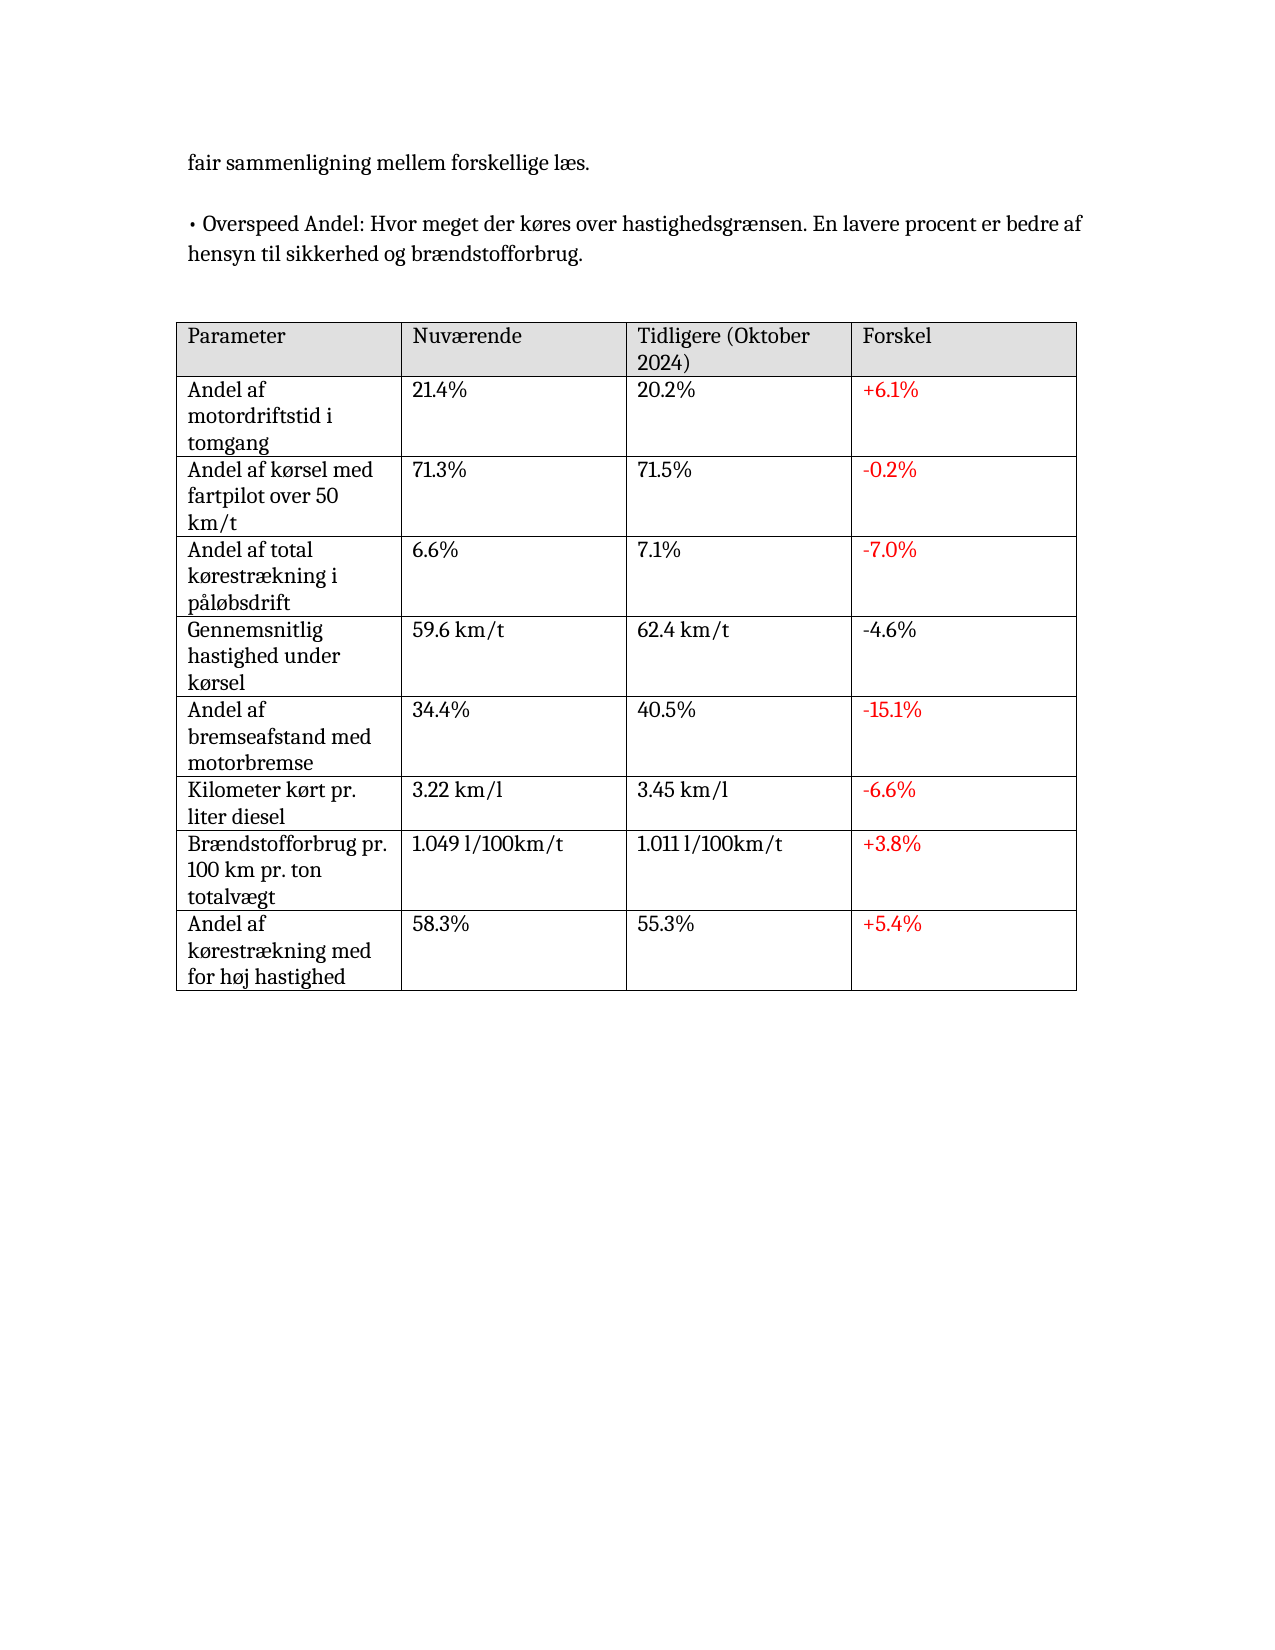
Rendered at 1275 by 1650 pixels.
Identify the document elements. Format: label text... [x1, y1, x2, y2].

table_cell +5.4% [852, 911, 1076, 990]
table_header Nuværende [402, 323, 626, 376]
table_cell 7.1% [627, 537, 851, 616]
table_cell 59.6 km/t [402, 617, 626, 696]
table_cell 71.5% [627, 457, 851, 536]
table_cell -4.6% [852, 617, 1076, 696]
table_cell 62.4 km/t [627, 617, 851, 696]
table_cell 3.45 km/l [627, 777, 851, 830]
table_cell -15.1% [852, 697, 1076, 776]
table_cell 1.011 l/100km/t [627, 831, 851, 910]
table_cell 71.3% [402, 457, 626, 536]
table_cell -6.6% [852, 777, 1076, 830]
table_cell Andel af kørestrækning med for høj hastighed [177, 911, 401, 990]
table_cell 40.5% [627, 697, 851, 776]
table_cell Andel af motordriftstid i tomgang [177, 377, 401, 456]
table_cell 58.3% [402, 911, 626, 990]
table_header Tidligere (Oktober 2024) [627, 323, 851, 376]
table_cell Gennemsnitlig hastighed under kørsel [177, 617, 401, 696]
table_cell 3.22 km/l [402, 777, 626, 830]
table_cell 21.4% [402, 377, 626, 456]
table_cell -7.0% [852, 537, 1076, 616]
table_cell Brændstofforbrug pr. 100 km pr. ton totalvægt [177, 831, 401, 910]
table_cell 6.6% [402, 537, 626, 616]
table_header Forskel [852, 323, 1076, 376]
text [187, 150, 1087, 297]
table_cell Andel af kørsel med fartpilot over 50 km/t [177, 457, 401, 536]
table_cell +3.8% [852, 831, 1076, 910]
table_header Parameter [177, 323, 401, 376]
table_cell 1.049 l/100km/t [402, 831, 626, 910]
table_cell +6.1% [852, 377, 1076, 456]
table_cell 34.4% [402, 697, 626, 776]
table_cell Andel af total kørestrækning i påløbsdrift [177, 537, 401, 616]
table_cell -0.2% [852, 457, 1076, 536]
table_cell Kilometer kørt pr. liter diesel [177, 777, 401, 830]
table_cell Andel af bremseafstand med motorbremse [177, 697, 401, 776]
table_cell 55.3% [627, 911, 851, 990]
table_cell 20.2% [627, 377, 851, 456]
